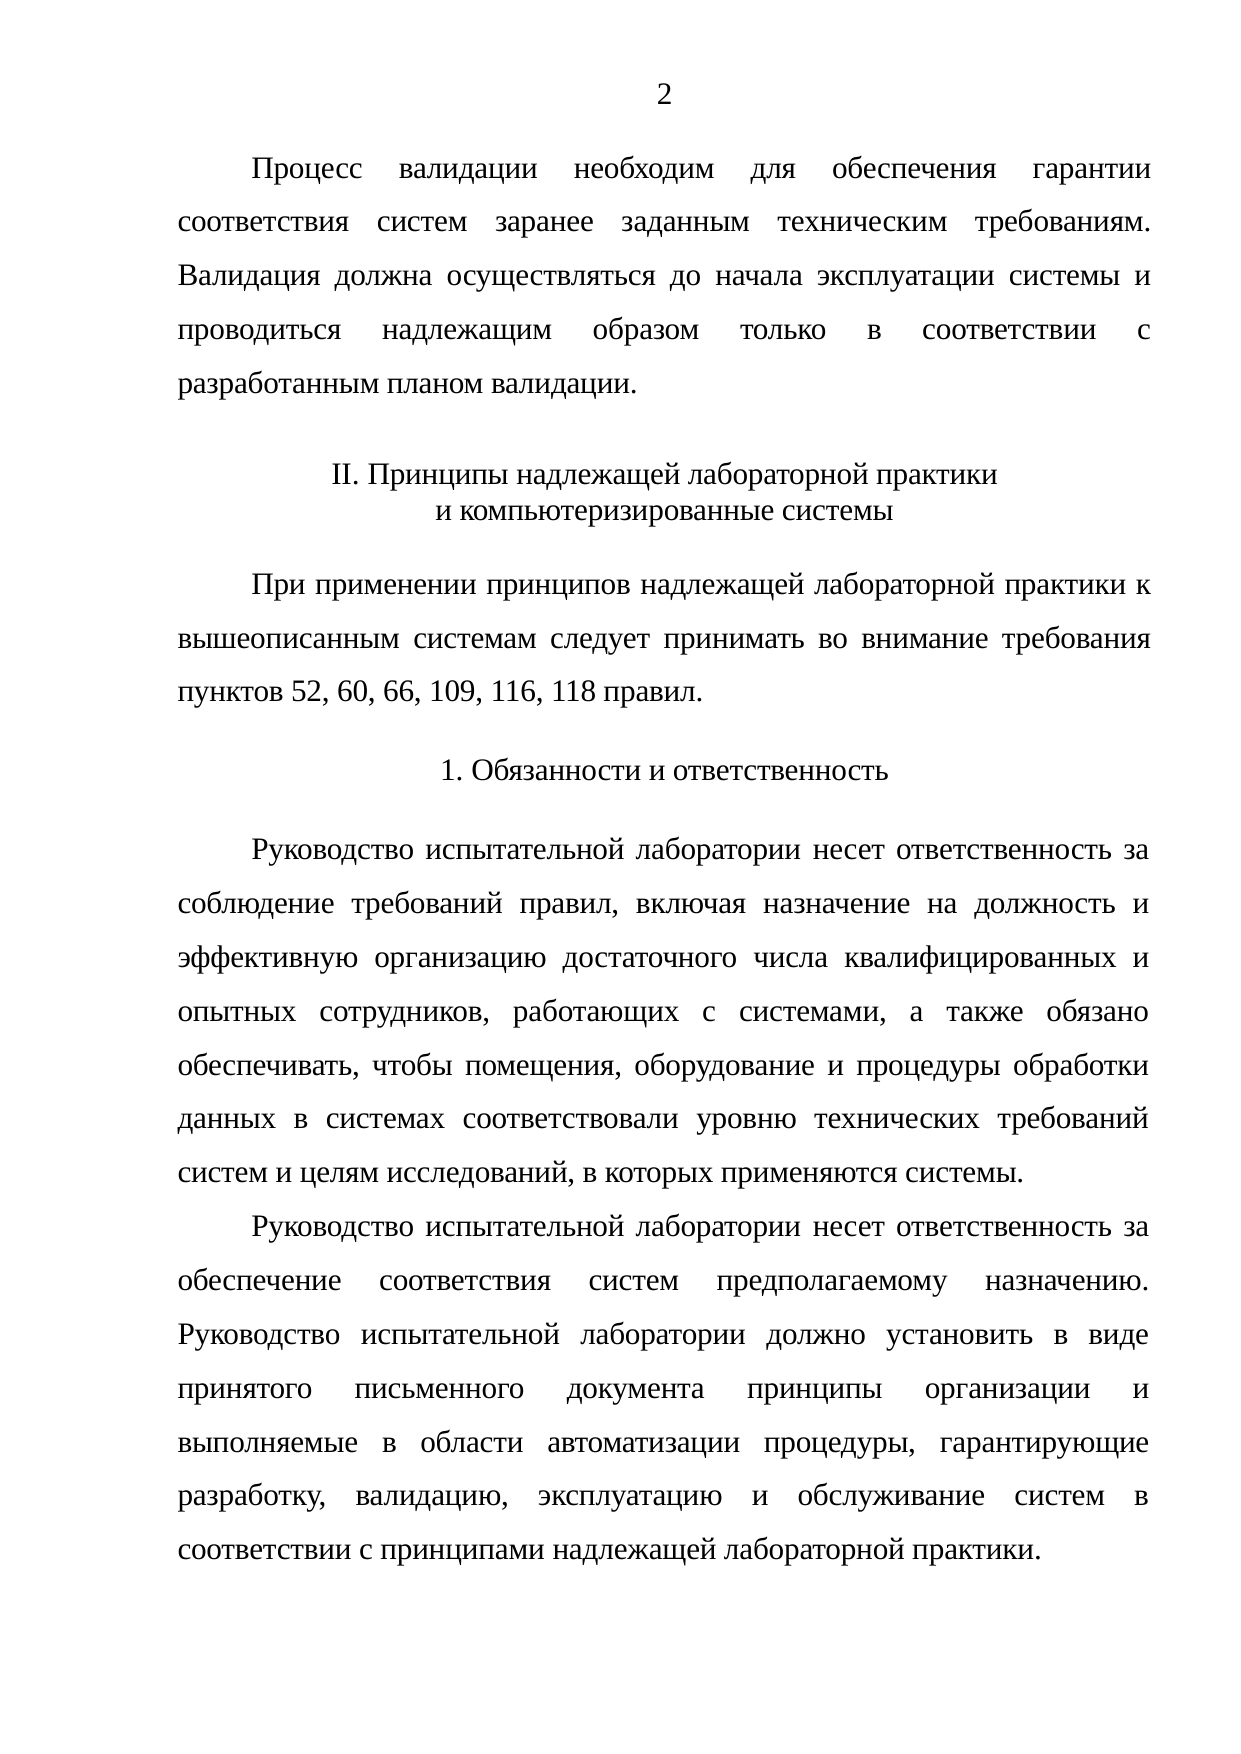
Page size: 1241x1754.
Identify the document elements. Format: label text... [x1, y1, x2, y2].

text 1. Обязанности и ответственность [177, 752, 1152, 787]
text При применении принципов надлежащей лабораторной практики к вышеописанным системам следует принимать во внимание требования пунктов 52, 60, 66, 109, 116, 118 правил. [177, 565, 1152, 709]
text Руководство испытательной лаборатории несет ответственность за обеспечение соответствия систем предполагаемому назначению. Руководство испытательной лаборатории должно установить в виде принятого письменного документа принципы организации и выполняемые в области автоматизации процедуры, гарантирующие разработку, валидацию, эксплуатацию и обслуживание систем в соответствии с принципами надлежащей лабораторной практики. [177, 1207, 1149, 1566]
text Руководство испытательной лаборатории несет ответственность за соблюдение требований правил, включая назначение на должность и эффективную организацию достаточного числа квалифицированных и опытных сотрудников, работающих с системами, а также обязано обеспечивать, чтобы помещения, оборудование и процедуры обработки данных в системах соответствовали уровню технических требований систем и целям исследований, в которых применяются системы. [177, 830, 1149, 1189]
text Процесс валидации необходим для обеспечения гарантии соответствия систем заранее заданным техническим требованиям. Валидация должна осуществляться до начала эксплуатации системы и проводиться надлежащим образом только в соответствии с разработанным планом валидации. [177, 149, 1152, 400]
text II. Принципы надлежащей лабораторной практики и компьютеризированные системы [177, 456, 1152, 527]
